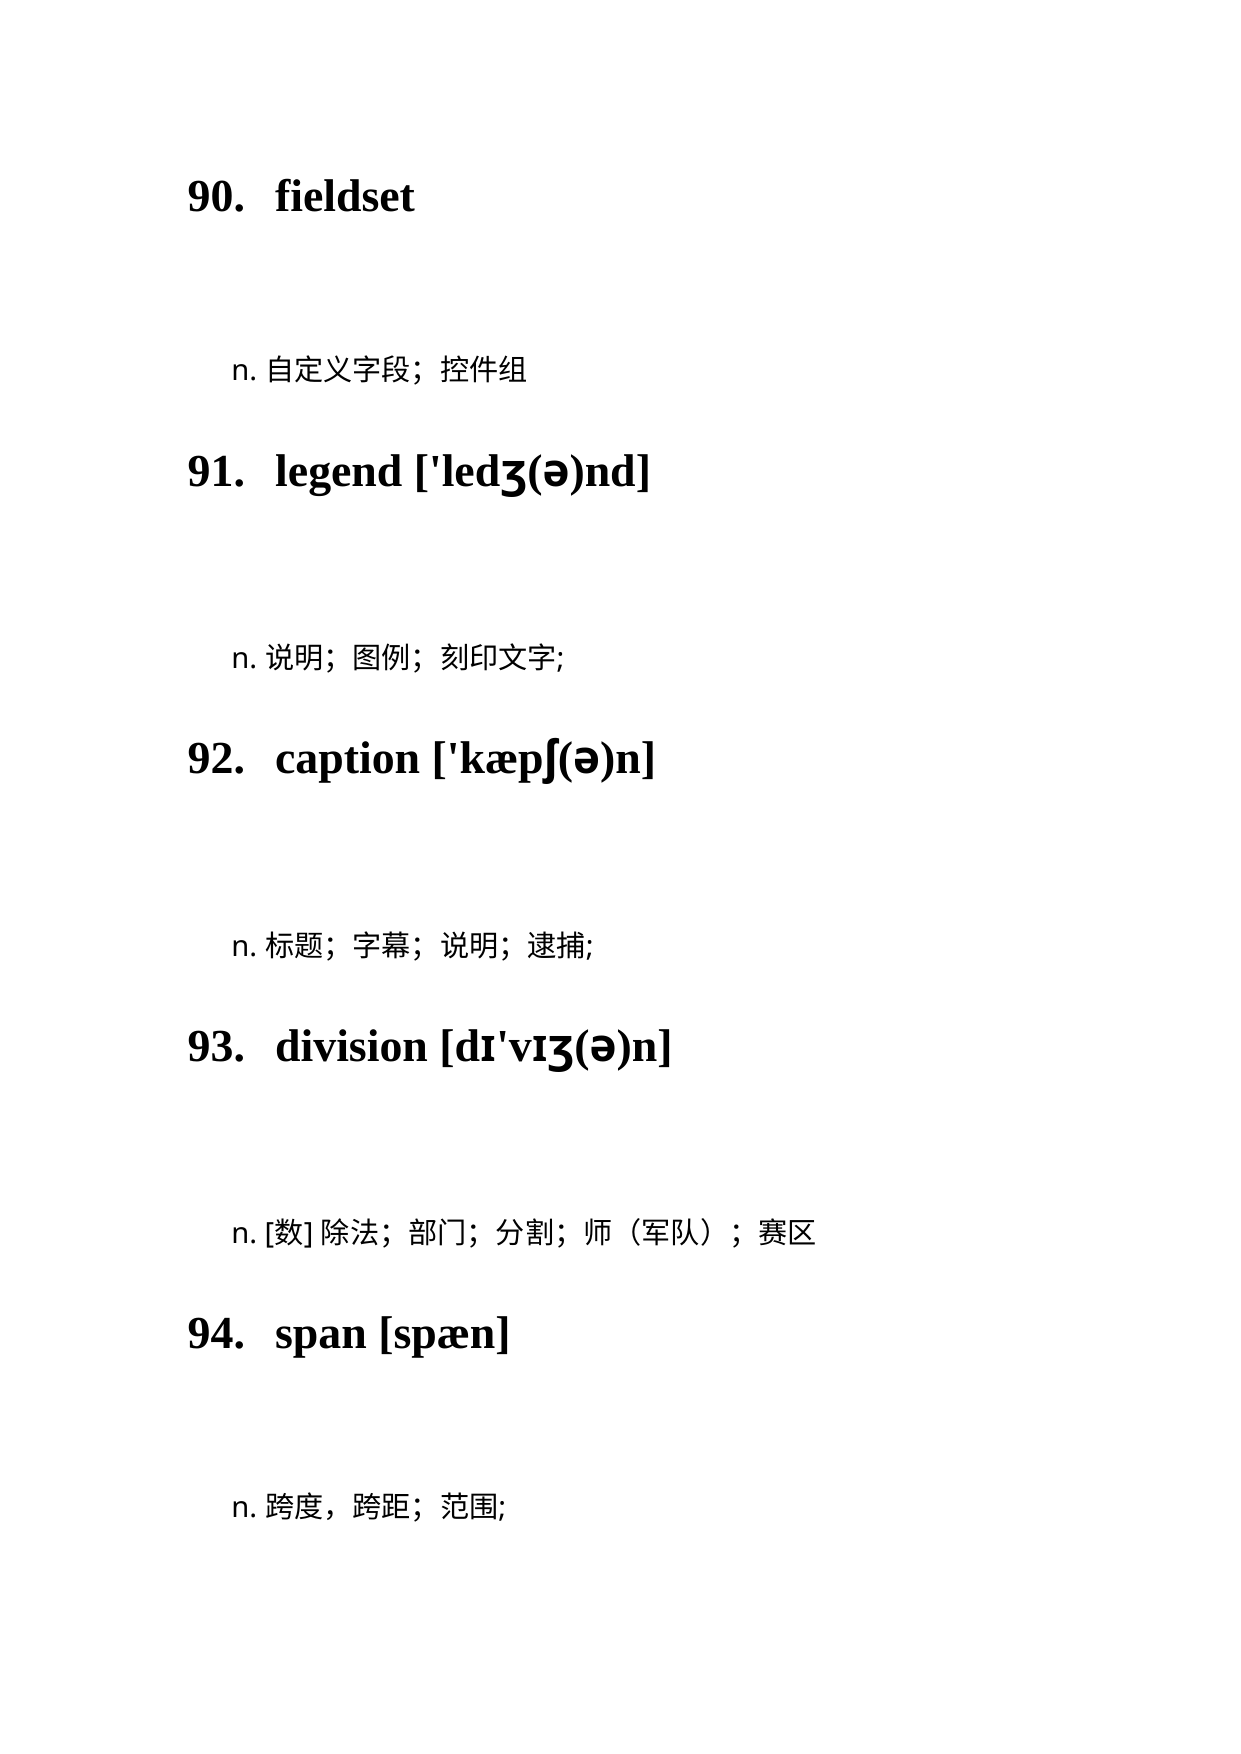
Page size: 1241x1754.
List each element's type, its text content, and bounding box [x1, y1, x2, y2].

subtitle division [dɪ'vɪʒ(ə)n] [187, 1011, 1053, 1076]
subtitle caption ['kæpʃ(ə)n] [187, 724, 1053, 789]
text n. 自定义字段；控件组 [187, 336, 1053, 401]
text n. 跨度，跨距；范围; [187, 1473, 1053, 1538]
text n. [数] 除法；部门；分割；师（军队）；赛区 [187, 1199, 1053, 1264]
subtitle span [spæn] [187, 1299, 1053, 1364]
text n. 标题；字幕；说明；逮捕; [187, 911, 1053, 976]
text n. 说明；图例；刻印文字; [187, 623, 1053, 688]
subtitle fieldset [187, 162, 1053, 227]
subtitle legend ['ledʒ(ə)nd] [187, 436, 1053, 501]
